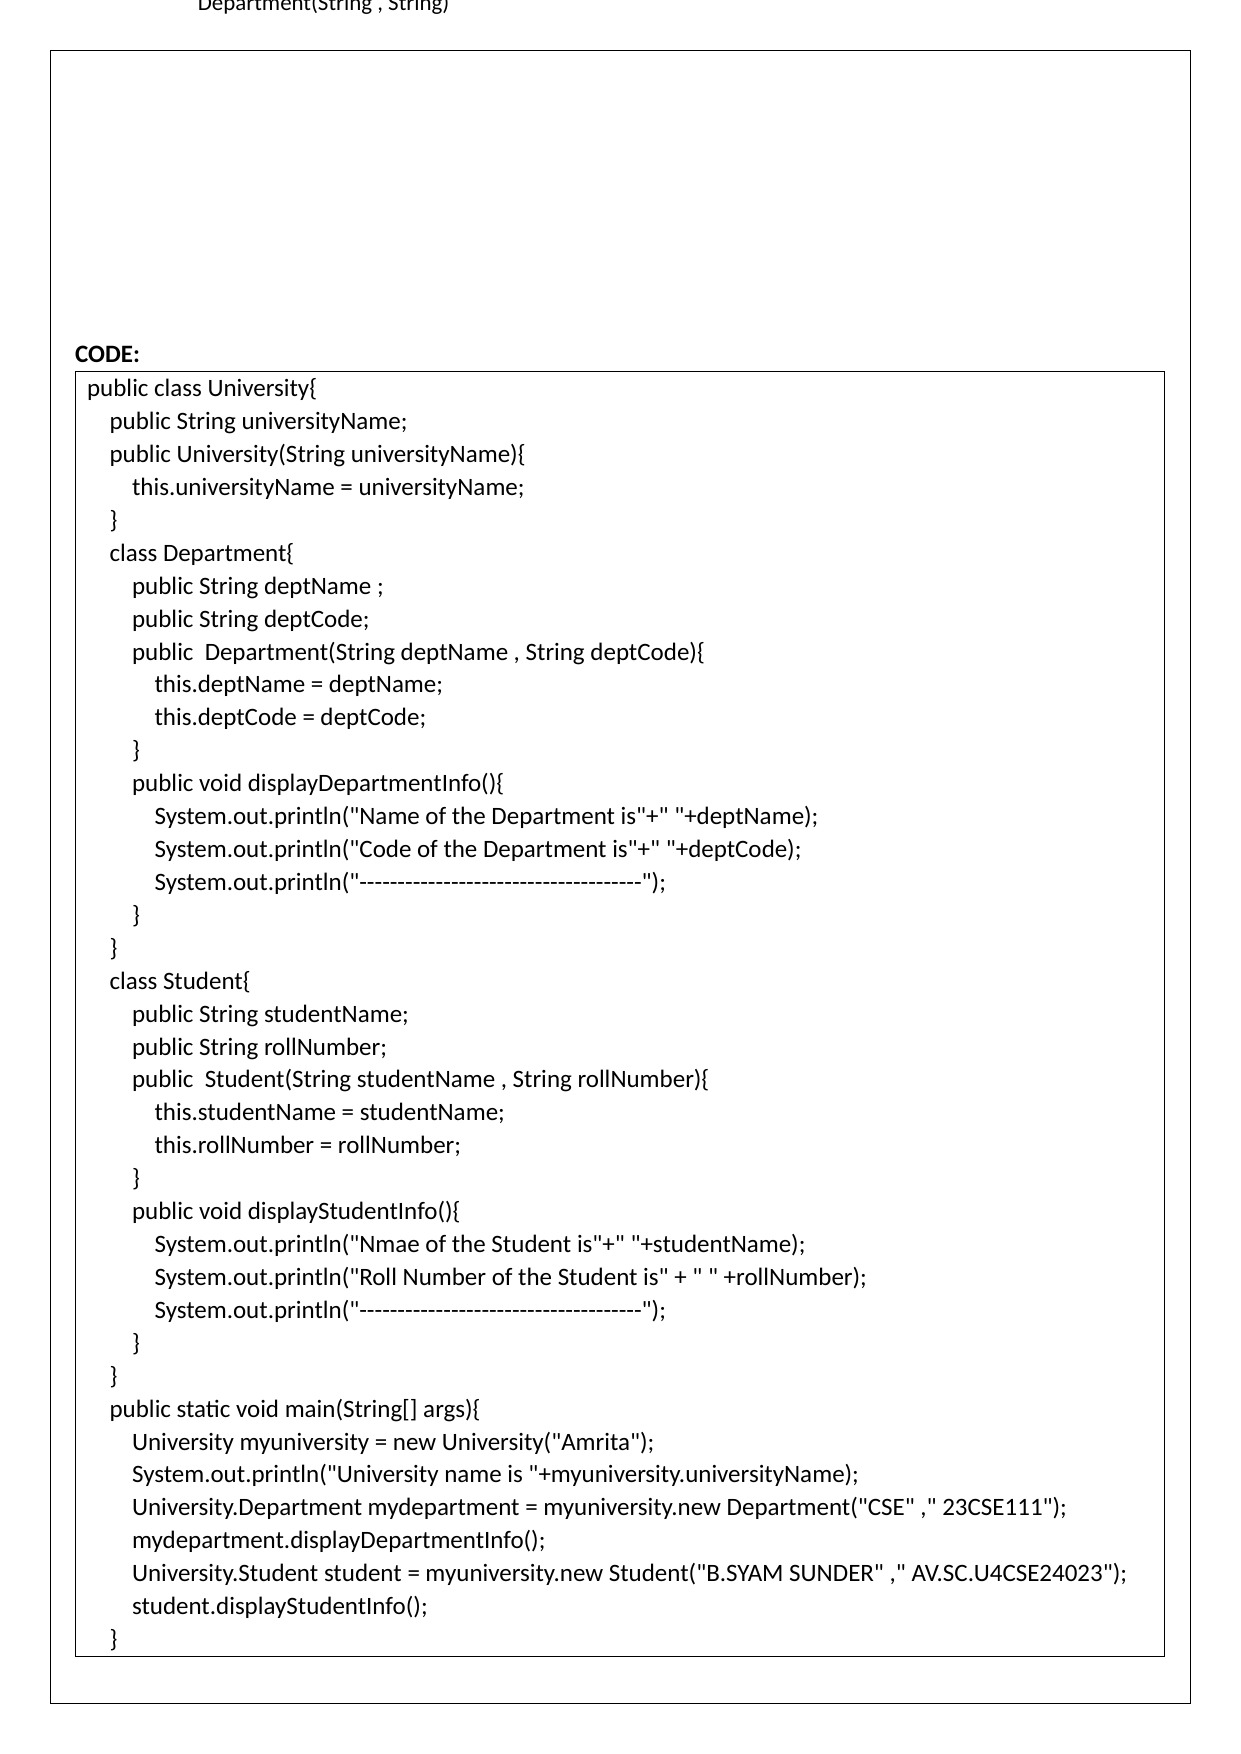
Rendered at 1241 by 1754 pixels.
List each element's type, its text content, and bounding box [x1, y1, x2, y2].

text CODE: [75, 338, 1165, 369]
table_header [76, 372, 1164, 1656]
